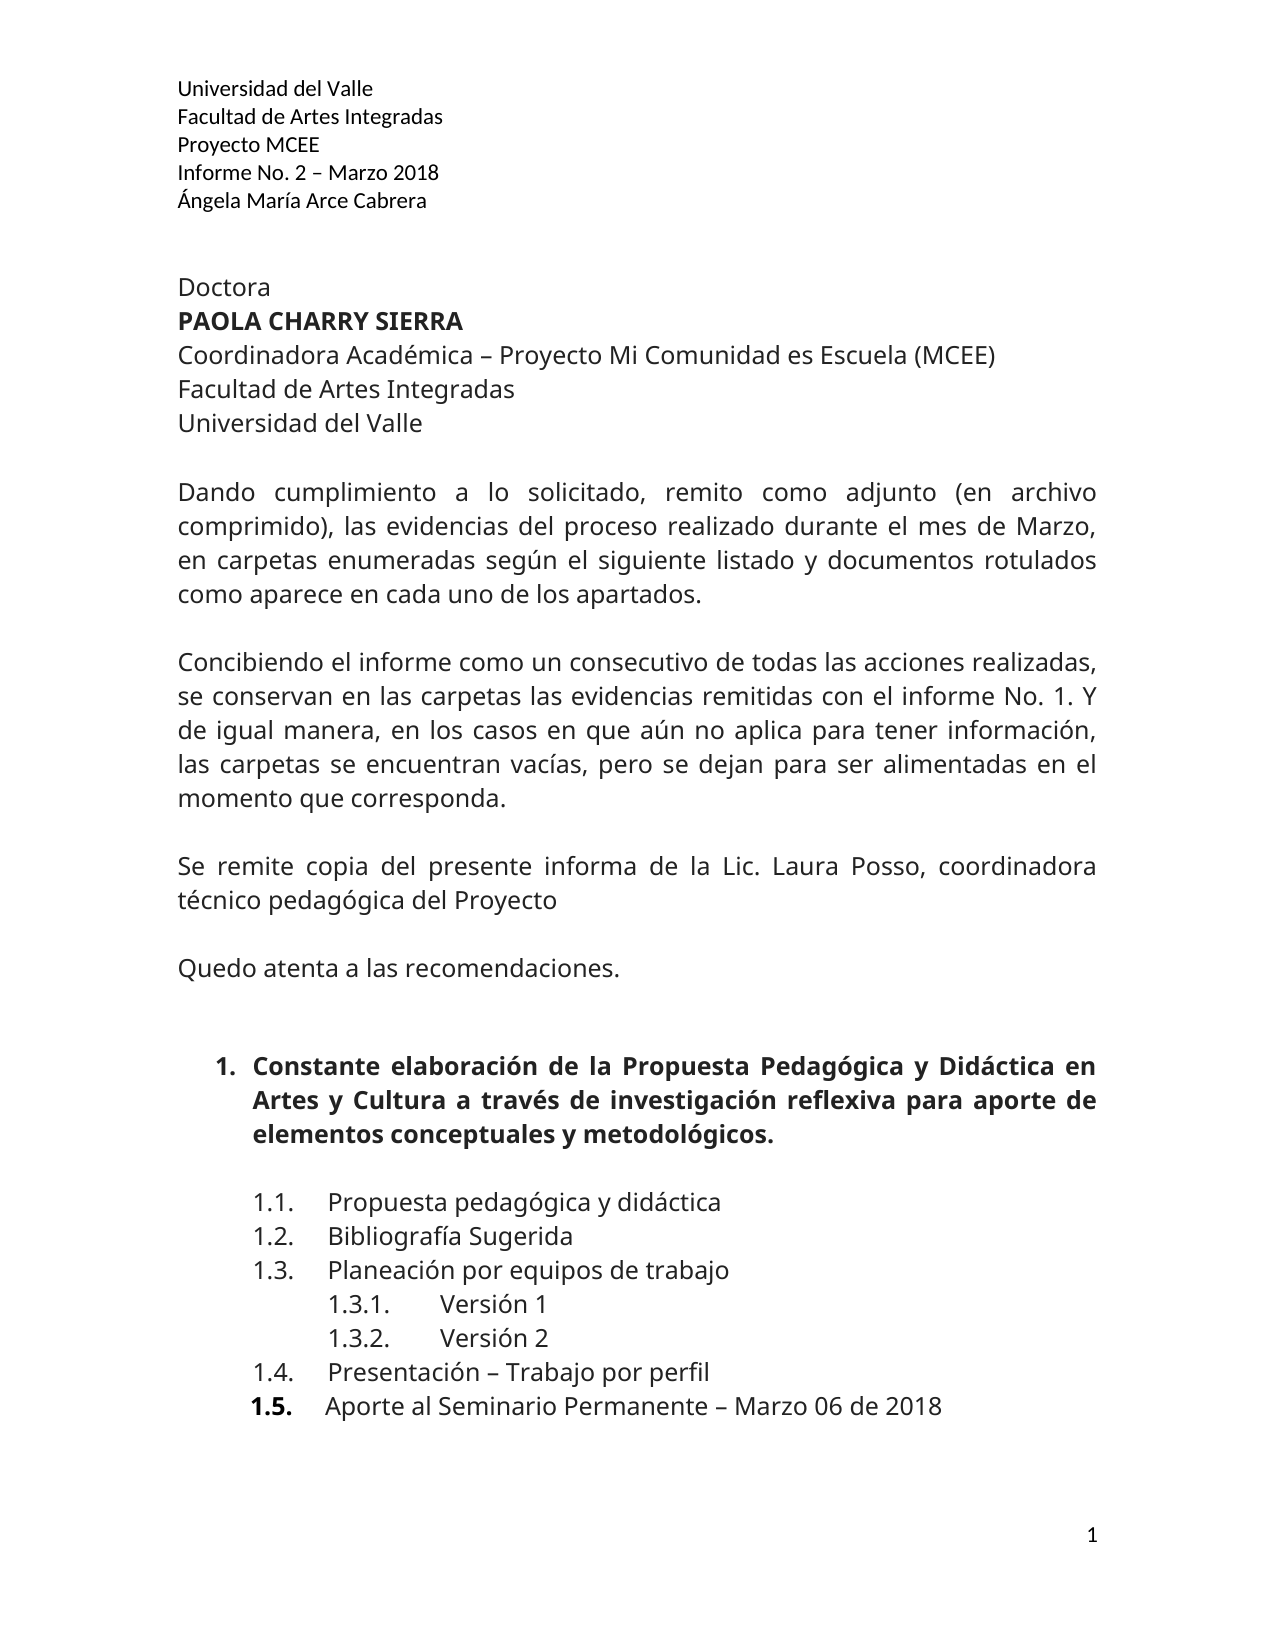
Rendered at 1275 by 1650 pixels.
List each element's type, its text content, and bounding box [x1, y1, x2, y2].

list Propuesta pedagógica y didáctica [252, 1185, 1098, 1219]
list Versión 2 [327, 1321, 1098, 1355]
list Versión 1 [327, 1287, 1098, 1321]
list Constante elaboración de la Propuesta Pedagógica y Didáctica en Artes y Cultura a través de investigación reflexiva para aporte de elementos conceptuales y metodológicos. [215, 1048, 1098, 1151]
text Dando cumplimiento a lo solicitado, remito como adjunto (en archivo comprimido), las evidencias del proceso realizado durante el mes de Marzo, en carpetas enumeradas según el siguiente listado y documentos rotulados como aparece en cada uno de los apartados. [177, 474, 1098, 611]
text Se remite copia del presente informa de la Lic. Laura Posso, coordinadora técnico pedagógica del Proyecto [177, 849, 1098, 917]
text Coordinadora Académica – Proyecto Mi Comunidad es Escuela (MCEE) [177, 338, 1098, 372]
text Universidad del Valle [177, 406, 1098, 440]
list Presentación – Trabajo por perfil [252, 1355, 1098, 1389]
text Quedo atenta a las recomendaciones. [177, 951, 1098, 985]
list Aporte al Seminario Permanente – Marzo 06 de 2018 [250, 1389, 1098, 1423]
text Doctora [177, 270, 1098, 304]
list Planeación por equipos de trabajo [252, 1253, 1098, 1287]
text Concibiendo el informe como un consecutivo de todas las acciones realizadas, se conservan en las carpetas las evidencias remitidas con el informe No. 1. Y de igual manera, en los casos en que aún no aplica para tener información, las carpetas se encuentran vacías, pero se dejan para ser alimentadas en el momento que corresponda. [177, 644, 1098, 815]
list Bibliografía Sugerida [252, 1219, 1098, 1253]
text Facultad de Artes Integradas [177, 372, 1098, 406]
text PAOLA CHARRY SIERRA [177, 304, 1098, 338]
